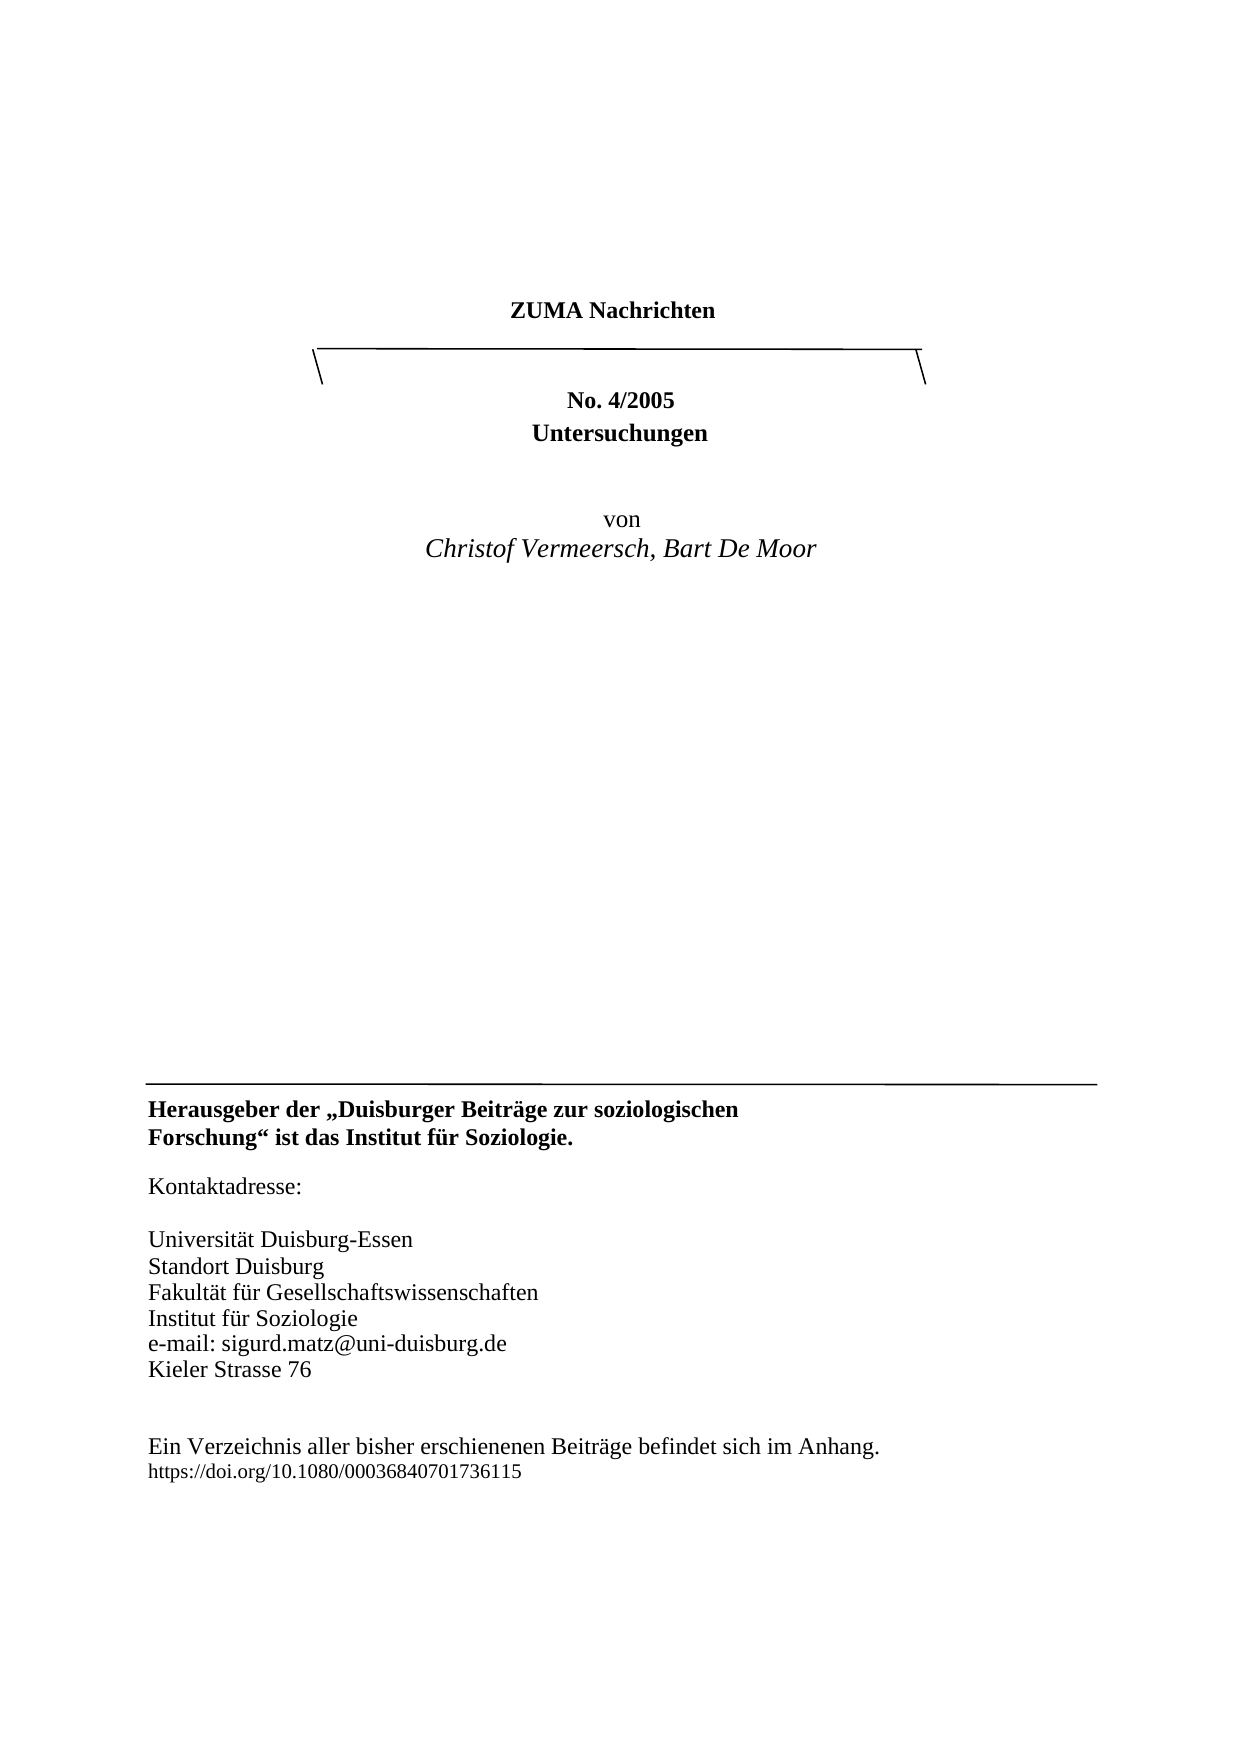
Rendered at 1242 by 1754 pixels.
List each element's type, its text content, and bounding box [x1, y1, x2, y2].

text ZUMA Nachrichten [148, 297, 1077, 324]
text Universität Duisburg-Essen [148, 1225, 1092, 1253]
text Untersuchungen [148, 418, 1092, 446]
text Institut für Soziologie [148, 1306, 1092, 1332]
text Standort Duisburg [148, 1253, 1092, 1280]
text Herausgeber der „Duisburger Beiträge zur soziologischen Forschung“ ist das Institut für Soziologie. [148, 1096, 837, 1150]
text Fakultät für Gesellschaftswissenschaften [148, 1280, 1092, 1306]
text Christof Vermeersch, Bart De Moor [148, 533, 1094, 564]
text https://doi.org/10.1080/00036840701736115 [148, 1459, 1092, 1483]
text Ein Verzeichnis aller bisher erschienenen Beiträge befindet sich im Anhang. [148, 1432, 1092, 1459]
text von [148, 504, 1096, 533]
text Kontaktadresse: [148, 1172, 1092, 1199]
text No. 4/2005 [148, 386, 1094, 414]
text Kieler Strasse 76 [148, 1357, 443, 1383]
text e-mail: sigurd.matz@uni-duisburg.de [148, 1332, 1092, 1357]
